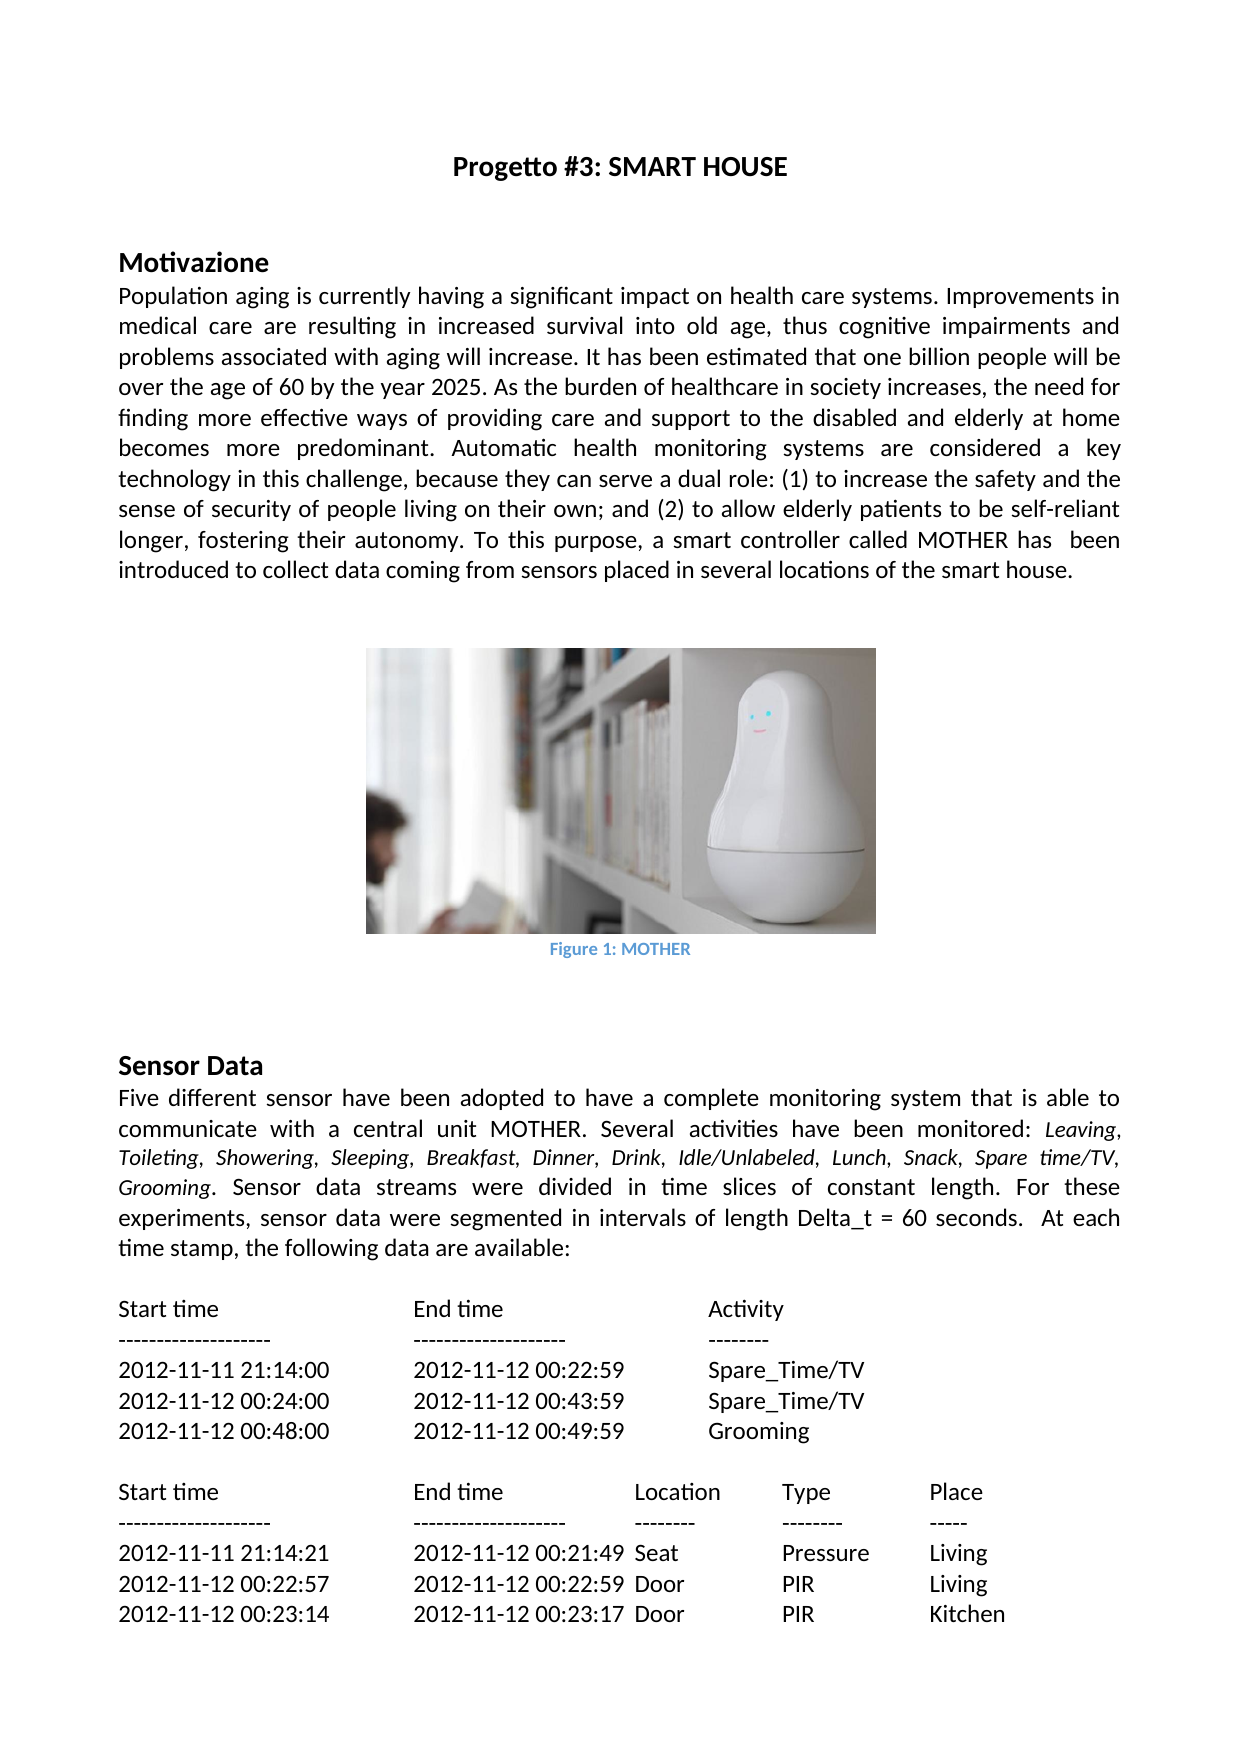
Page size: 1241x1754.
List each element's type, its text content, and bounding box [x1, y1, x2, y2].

text Sensor Data [118, 1047, 1122, 1082]
text Five different sensor have been adopted to have a complete monitoring system that is able to communicate with a central unit MOTHER. Several activities have been monitored: Leaving, Toileting, Showering, Sleeping, Breakfast, Dinner, Drink, Idle/Unlabeled, Lunch, Snack, Spare time/TV, Grooming. Sensor data streams were divided in time slices of constant length. For these experiments, sensor data were segmented in intervals of length Delta_t = 60 seconds. At each time stamp, the following data are available: [118, 1082, 1122, 1263]
text Progetto #3: SMART HOUSE [118, 148, 1122, 183]
text 2012-11-12 00:24:00 2012-11-12 00:43:59 Spare_Time/TV [118, 1385, 1122, 1416]
text 2012-11-11 21:14:00 2012-11-12 00:22:59 Spare_Time/TV [118, 1354, 1122, 1385]
text Start time End time Activity [118, 1293, 1122, 1324]
picture [361, 646, 879, 937]
text 2012-11-12 00:48:00 2012-11-12 00:49:59 Grooming [118, 1416, 1122, 1446]
text Start time End time Location Type Place [118, 1477, 1122, 1507]
text 2012-11-12 00:22:57 2012-11-12 00:22:59 Door PIR Living [118, 1568, 1122, 1599]
text Motivazione [118, 244, 1122, 280]
text Figure 1: MOTHER [118, 937, 1122, 960]
text 2012-11-11 21:14:21 2012-11-12 00:21:49 Seat Pressure Living [118, 1538, 1122, 1568]
text -------------------- -------------------- -------- -------- ----- [118, 1507, 1122, 1538]
text Population aging is currently having a significant impact on health care systems. Improvements in medical care are resulting in increased survival into old age, thus cognitive impairments and problems associated with aging will increase. It has been estimated that one billion people will be over the age of 60 by the year 2025. As the burden of healthcare in society increases, the need for finding more effective ways of providing care and support to the disabled and elderly at home becomes more predominant. Automatic health monitoring systems are considered a key technology in this challenge, because they can serve a dual role: (1) to increase the safety and the sense of security of people living on their own; and (2) to allow elderly patients to be self-reliant longer, fostering their autonomy. To this purpose, a smart controller called MOTHER has been introduced to collect data coming from sensors placed in several locations of the smart house. [118, 280, 1122, 585]
text 2012-11-12 00:23:14 2012-11-12 00:23:17 Door PIR Kitchen [118, 1599, 1122, 1629]
text -------------------- -------------------- -------- [118, 1324, 1122, 1354]
